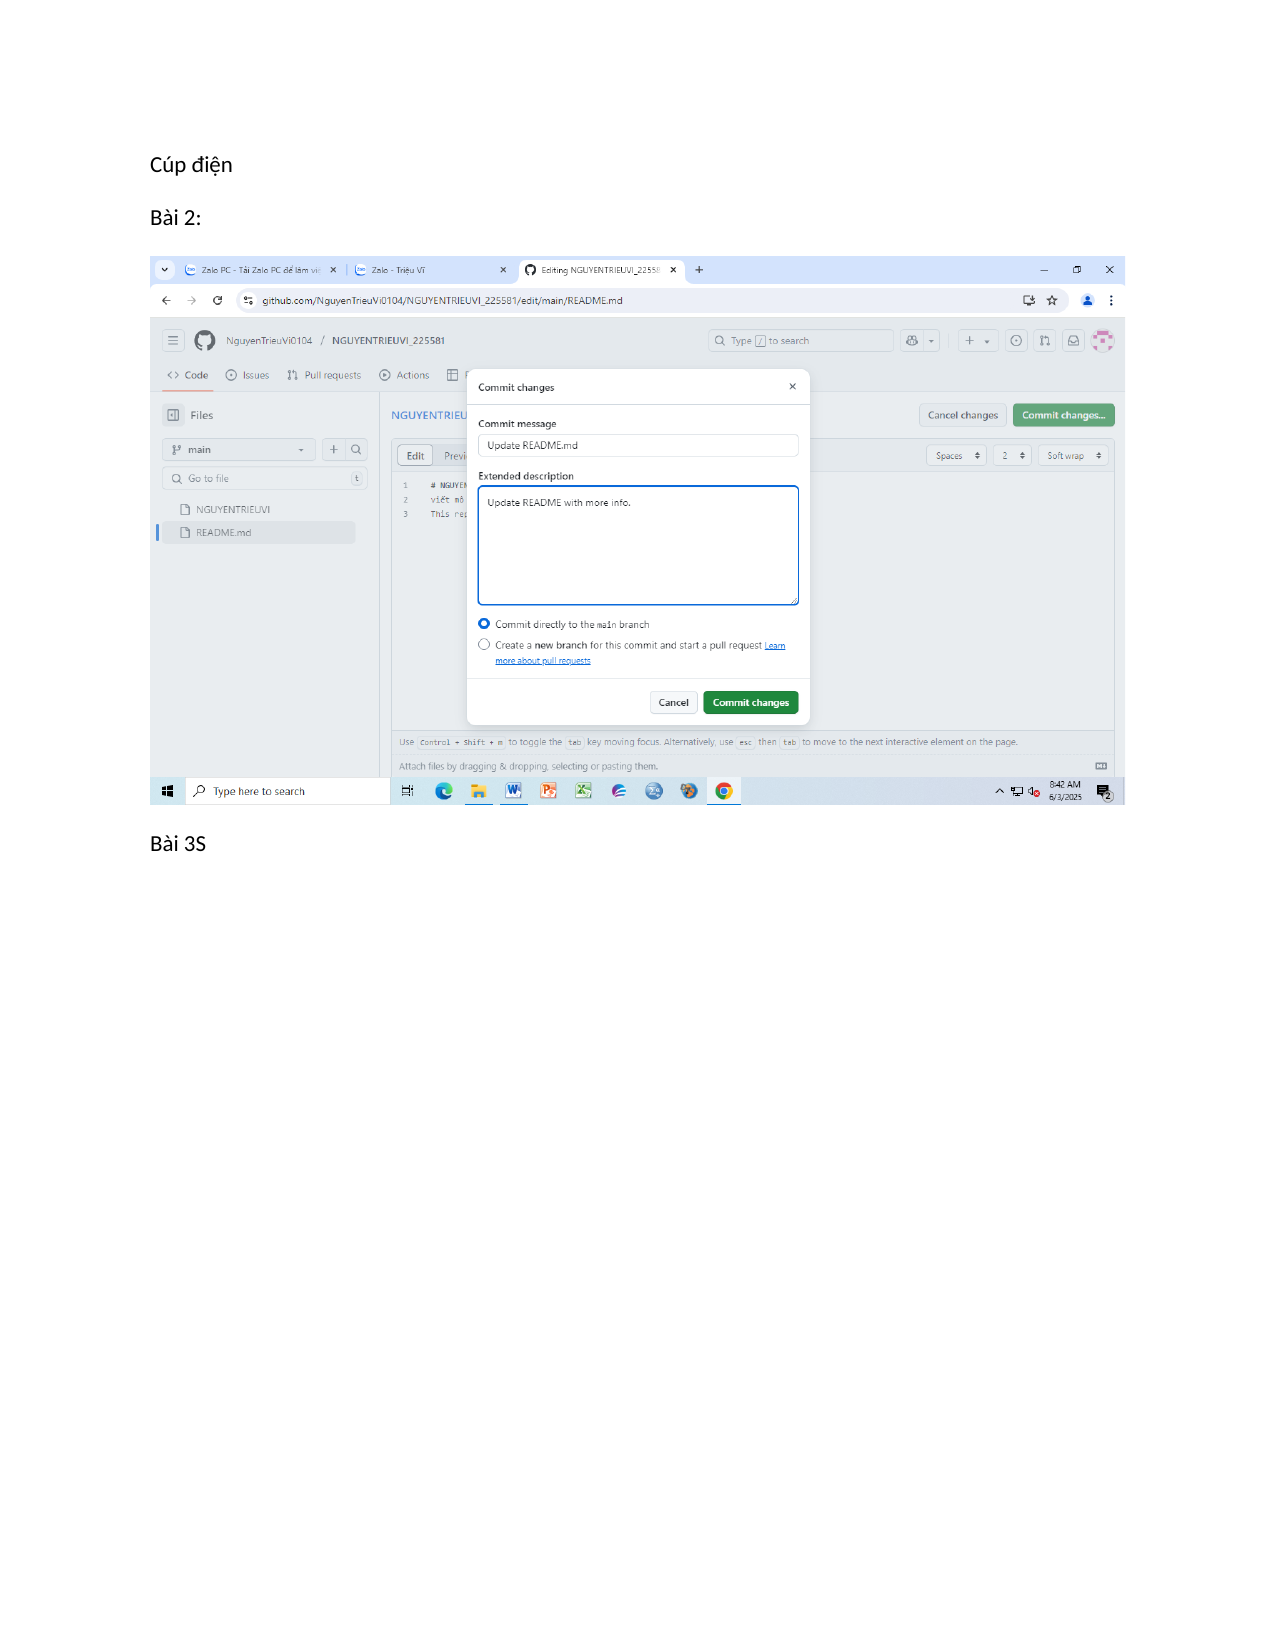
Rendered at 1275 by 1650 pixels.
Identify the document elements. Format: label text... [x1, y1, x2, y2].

text Bài 2: [150, 203, 1125, 231]
picture [150, 256, 1125, 805]
text Cúp điện [150, 150, 1125, 178]
text Bài 3S [150, 829, 1125, 857]
